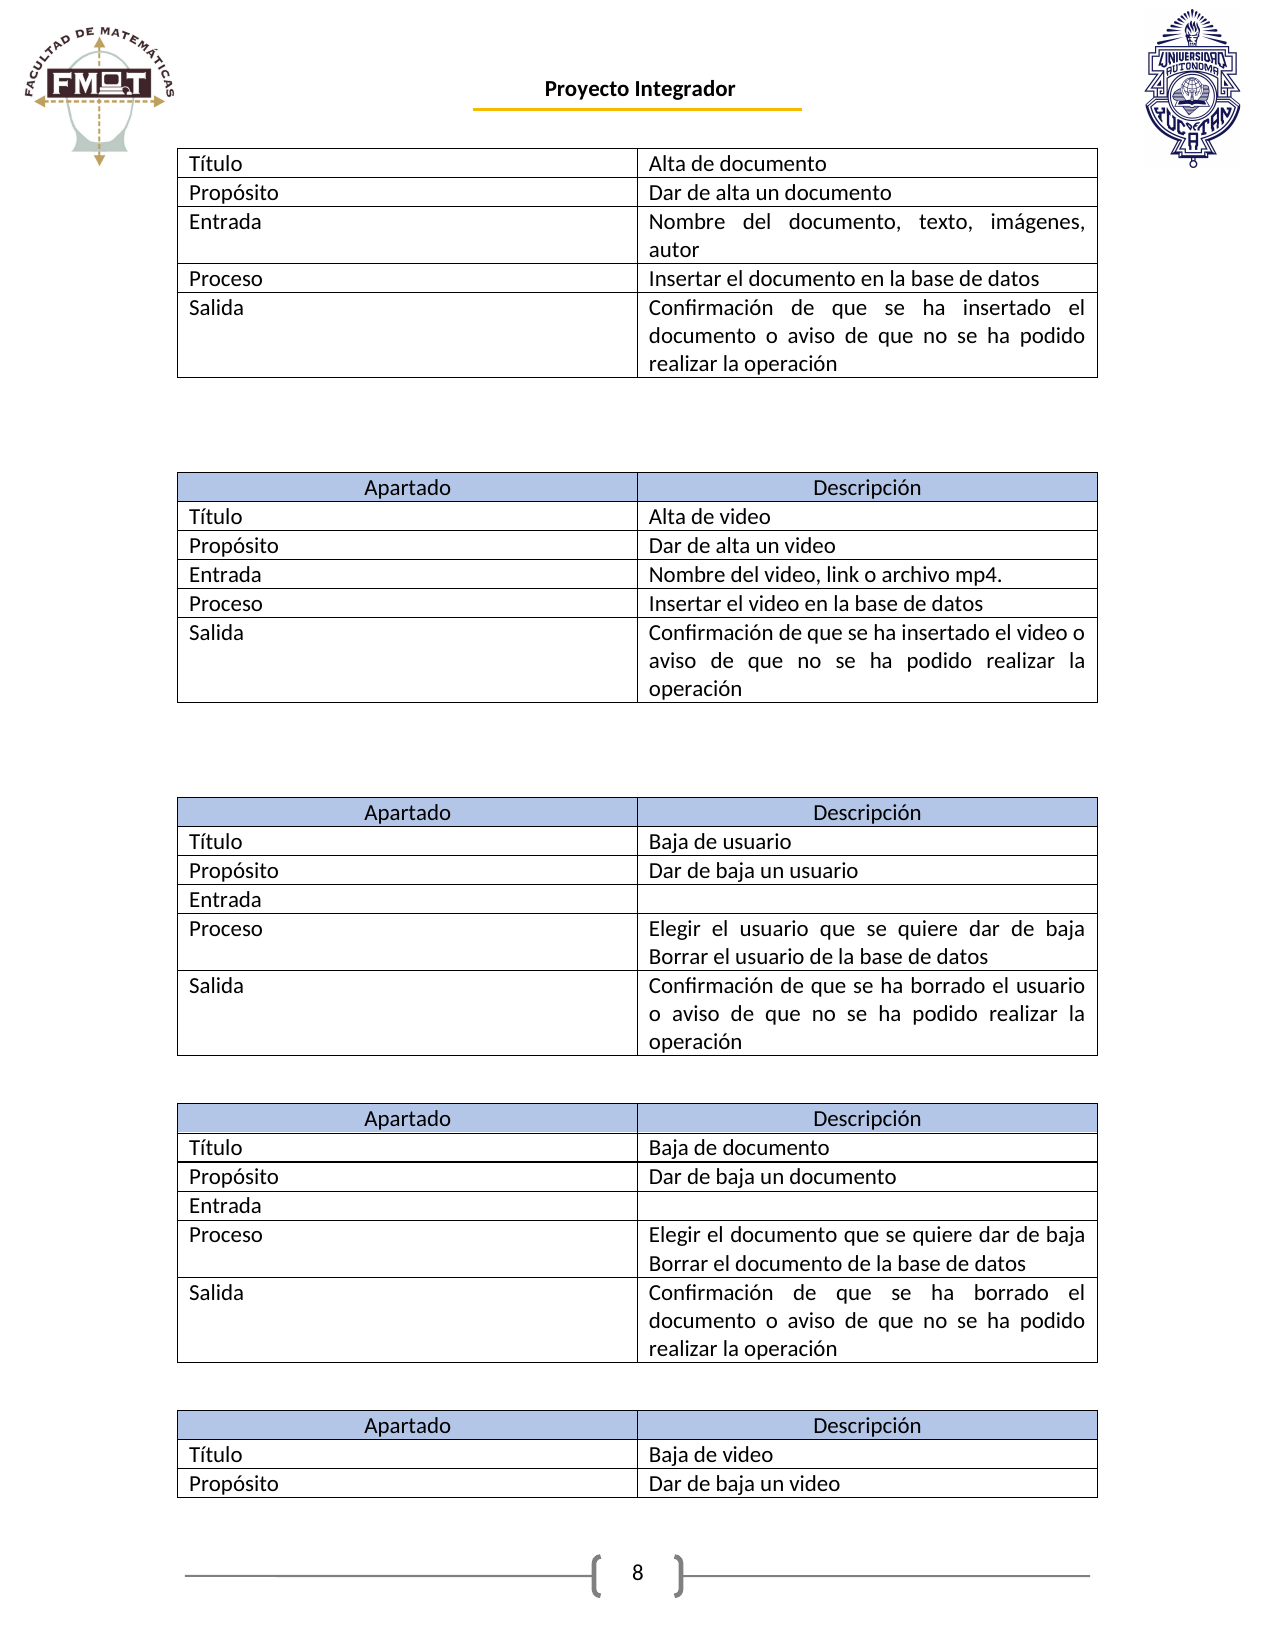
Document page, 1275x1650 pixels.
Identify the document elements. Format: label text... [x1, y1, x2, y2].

table_header Apartado [178, 1411, 637, 1439]
table_cell Propósito [178, 1469, 637, 1497]
table_cell Confirmación de que se ha borrado el documento o aviso de que no se ha podido realizar la operación [638, 1278, 1097, 1362]
table_cell Entrada [178, 207, 637, 263]
table_cell Propósito [178, 178, 637, 206]
picture [1144, 9, 1241, 168]
table_cell Proceso [178, 1221, 637, 1277]
table_cell Propósito [178, 1163, 637, 1191]
table_cell Salida [178, 1278, 637, 1362]
table_cell Proceso [178, 589, 637, 617]
table_cell Título [178, 1440, 637, 1468]
table_cell Dar de baja un video [638, 1469, 1097, 1497]
table_header Descripción [638, 1411, 1097, 1439]
table_cell Dar de baja un documento [638, 1163, 1097, 1191]
table_cell Insertar el documento en la base de datos [638, 264, 1097, 292]
table_cell Entrada [178, 1192, 637, 1219]
table_cell Salida [178, 618, 637, 702]
table_header Apartado [178, 798, 637, 826]
table_cell Propósito [178, 856, 637, 884]
table_cell Dar de baja un usuario [638, 856, 1097, 884]
table_cell Baja de usuario [638, 827, 1097, 855]
table_header Apartado [178, 473, 637, 501]
table_cell Nombre del documento, texto, imágenes, autor [638, 207, 1097, 263]
table_cell Baja de video [638, 1440, 1097, 1468]
table_cell Proceso [178, 264, 637, 292]
table_header Descripción [638, 798, 1097, 826]
table_cell Título [178, 1134, 637, 1161]
table_cell Dar de alta un documento [638, 178, 1097, 206]
picture [19, 24, 178, 169]
table_cell Alta de video [638, 502, 1097, 530]
table_cell Título [178, 502, 637, 530]
table_cell Entrada [178, 885, 637, 913]
table_cell Confirmación de que se ha borrado el usuario o aviso de que no se ha podido realizar la operación [638, 971, 1097, 1055]
table_cell Alta de documento [638, 149, 1097, 177]
table_cell Baja de documento [638, 1134, 1097, 1161]
table_header Apartado [178, 1104, 637, 1132]
table_cell Salida [178, 293, 637, 377]
table_header Descripción [638, 1104, 1097, 1132]
table_cell Insertar el video en la base de datos [638, 589, 1097, 617]
table_cell Confirmación de que se ha insertado el documento o aviso de que no se ha podido realizar la operación [638, 293, 1097, 377]
table_cell Título [178, 827, 637, 855]
table_cell Salida [178, 971, 637, 1055]
table_cell Elegir el documento que se quiere dar de baja Borrar el documento de la base de datos [638, 1221, 1097, 1277]
table_cell Elegir el usuario que se quiere dar de baja Borrar el usuario de la base de datos [638, 914, 1097, 970]
table_cell Título [178, 149, 637, 177]
table_cell Confirmación de que se ha insertado el video o aviso de que no se ha podido realizar la operación [638, 618, 1097, 702]
table_cell Proceso [178, 914, 637, 970]
table_cell Entrada [178, 560, 637, 588]
table_cell [638, 1192, 1097, 1219]
table_cell Dar de alta un video [638, 531, 1097, 559]
table_cell Nombre del video, link o archivo mp4. [638, 560, 1097, 588]
table_header Descripción [638, 473, 1097, 501]
table_cell Propósito [178, 531, 637, 559]
table_cell [638, 885, 1097, 913]
